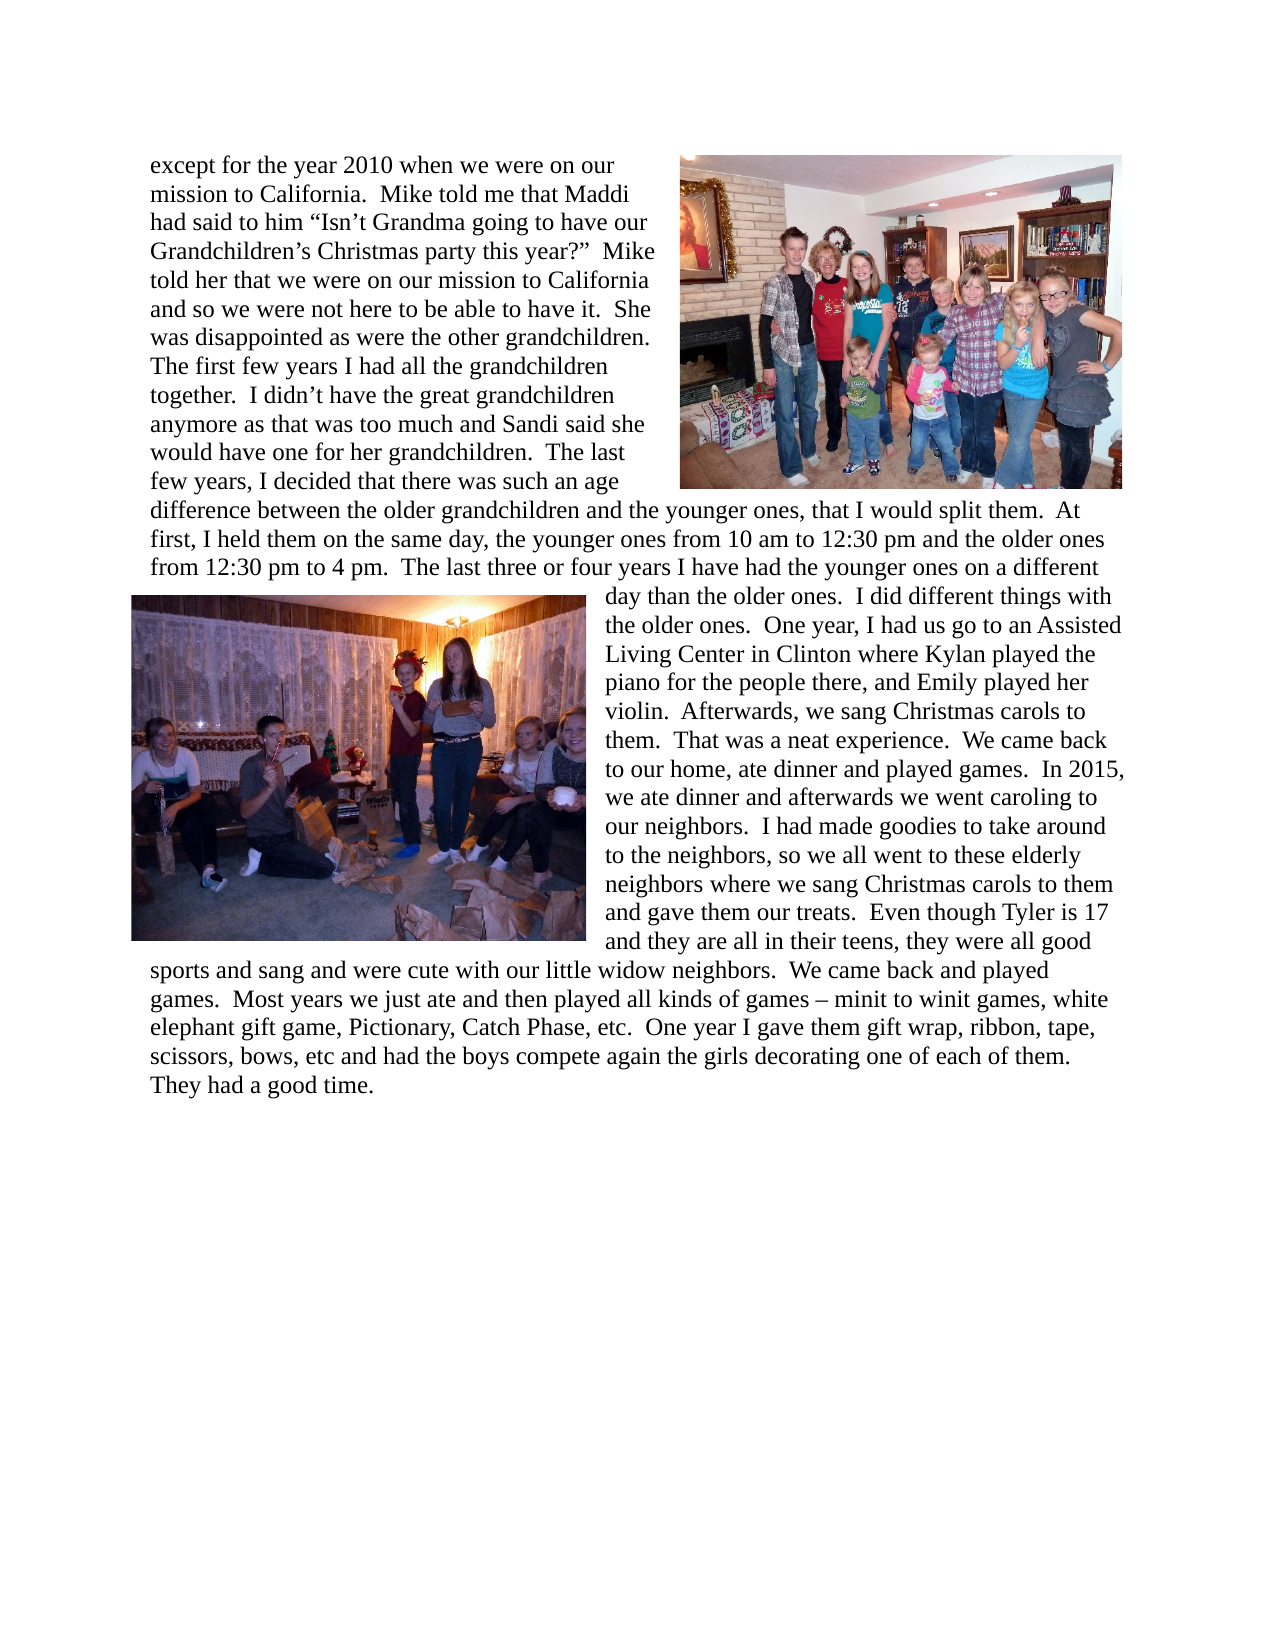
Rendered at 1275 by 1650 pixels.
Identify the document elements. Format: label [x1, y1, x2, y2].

text [150, 150, 1125, 1099]
picture [678, 155, 1122, 487]
picture [129, 595, 587, 939]
